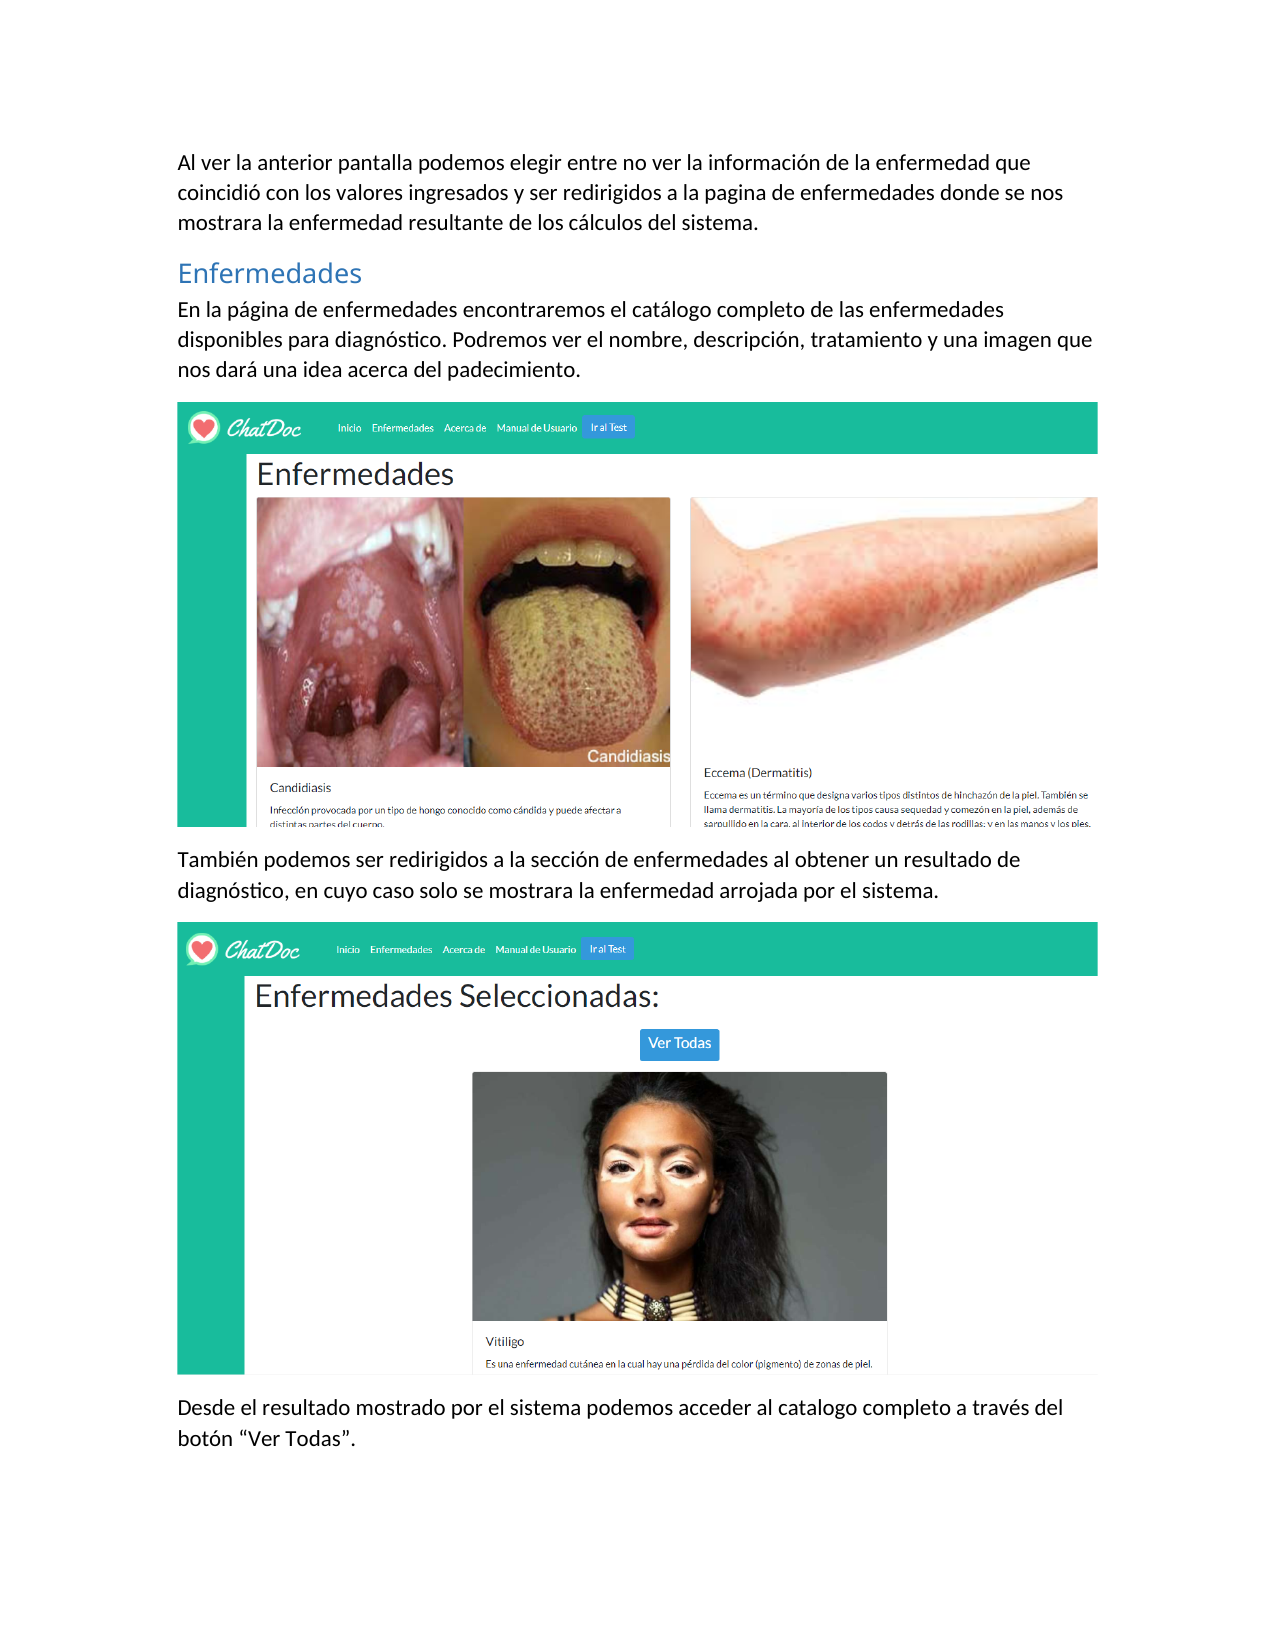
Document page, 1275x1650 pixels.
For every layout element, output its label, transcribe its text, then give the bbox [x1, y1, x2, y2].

text Desde el resultado mostrado por el sistema podemos acceder al catalogo completo a través del botón “Ver Todas”. [177, 1393, 1098, 1452]
picture [177, 922, 1098, 1375]
text También podemos ser redirigidos a la sección de enfermedades al obtener un resultado de diagnóstico, en cuyo caso solo se mostrara la enfermedad arrojada por el sistema. [177, 846, 1098, 904]
text Al ver la anterior pantalla podemos elegir entre no ver la información de la enfermedad que coincidió con los valores ingresados y ser redirigidos a la pagina de enfermedades donde se nos mostrara la enfermedad resultante de los cálculos del sistema. [177, 148, 1098, 236]
picture [177, 402, 1098, 827]
subtitle Enfermedades [177, 255, 1098, 292]
text En la página de enfermedades encontraremos el catálogo completo de las enfermedades disponibles para diagnóstico. Podremos ver el nombre, descripción, tratamiento y una imagen que nos dará una idea acerca del padecimiento. [177, 295, 1098, 383]
